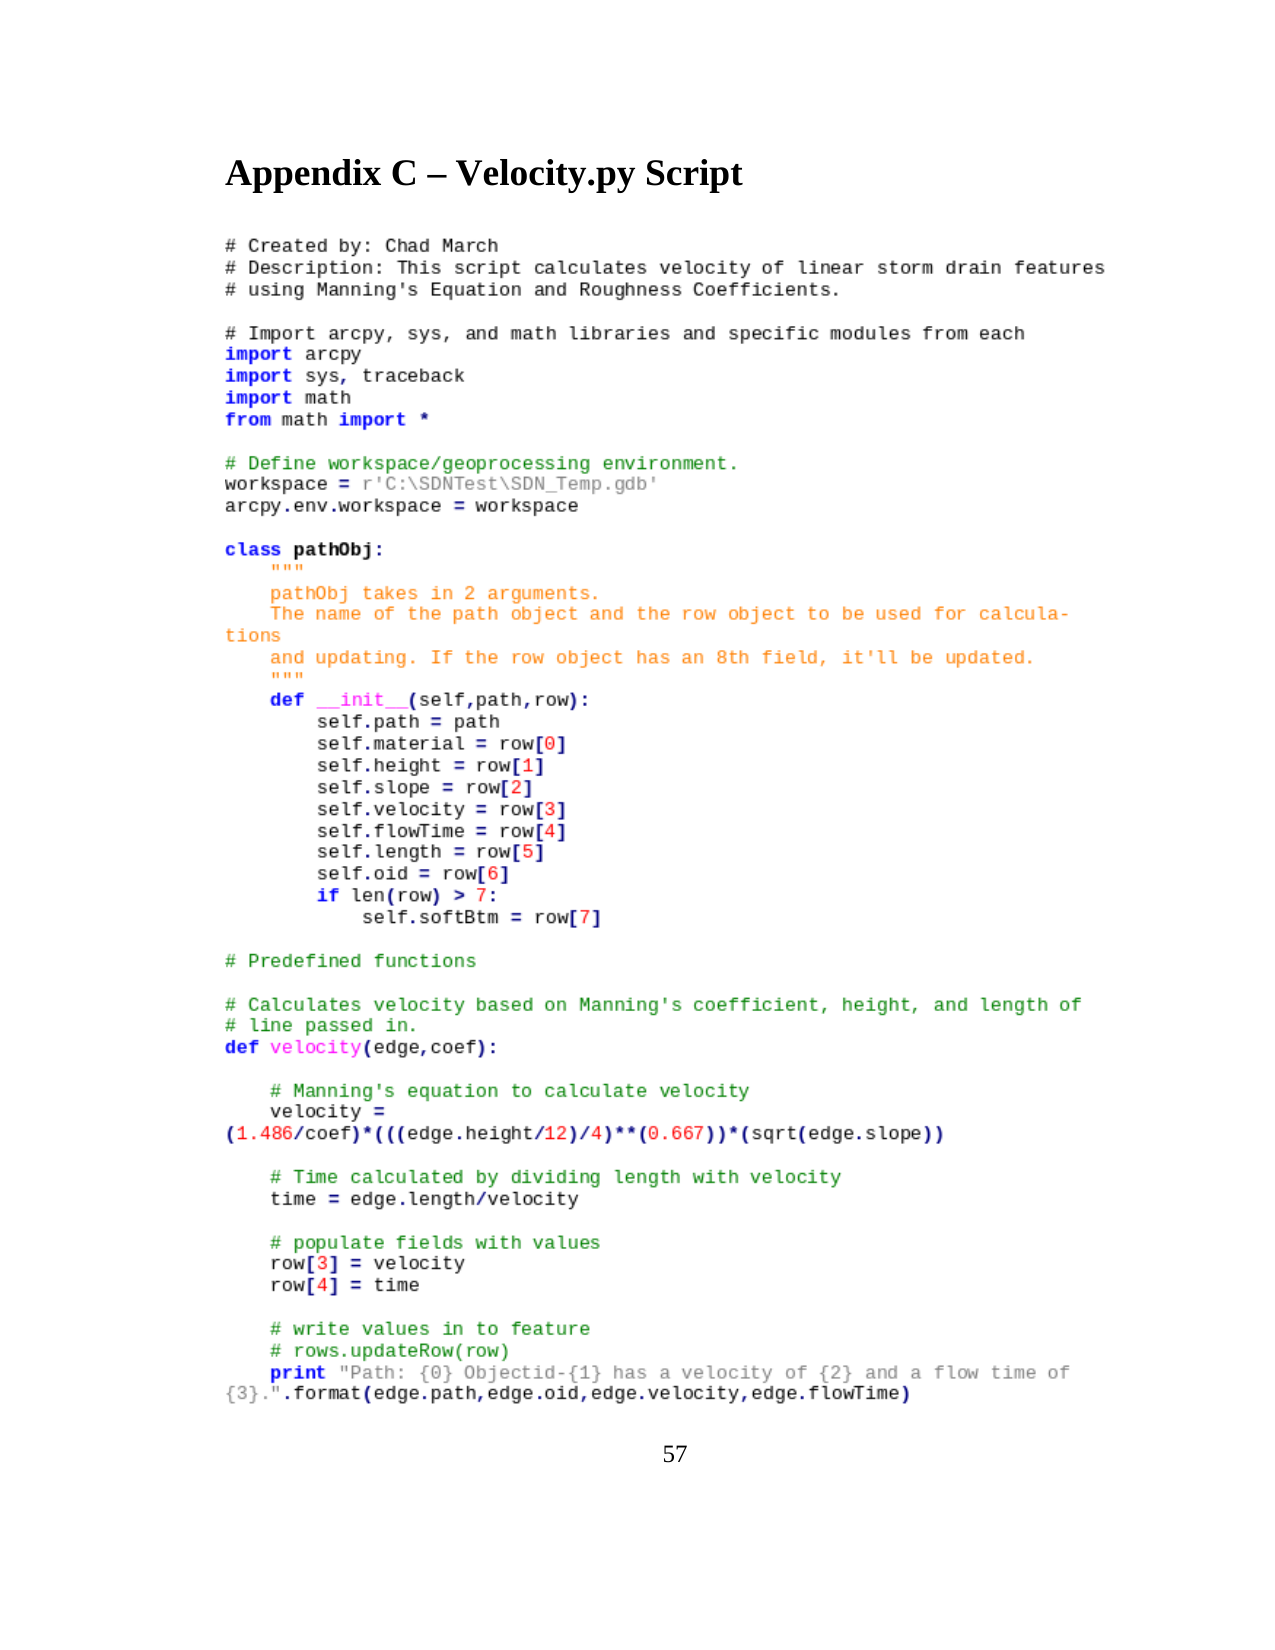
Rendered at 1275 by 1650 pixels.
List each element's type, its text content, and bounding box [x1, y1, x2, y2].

subtitle Appendix C – Velocity.py Script [225, 150, 1125, 193]
